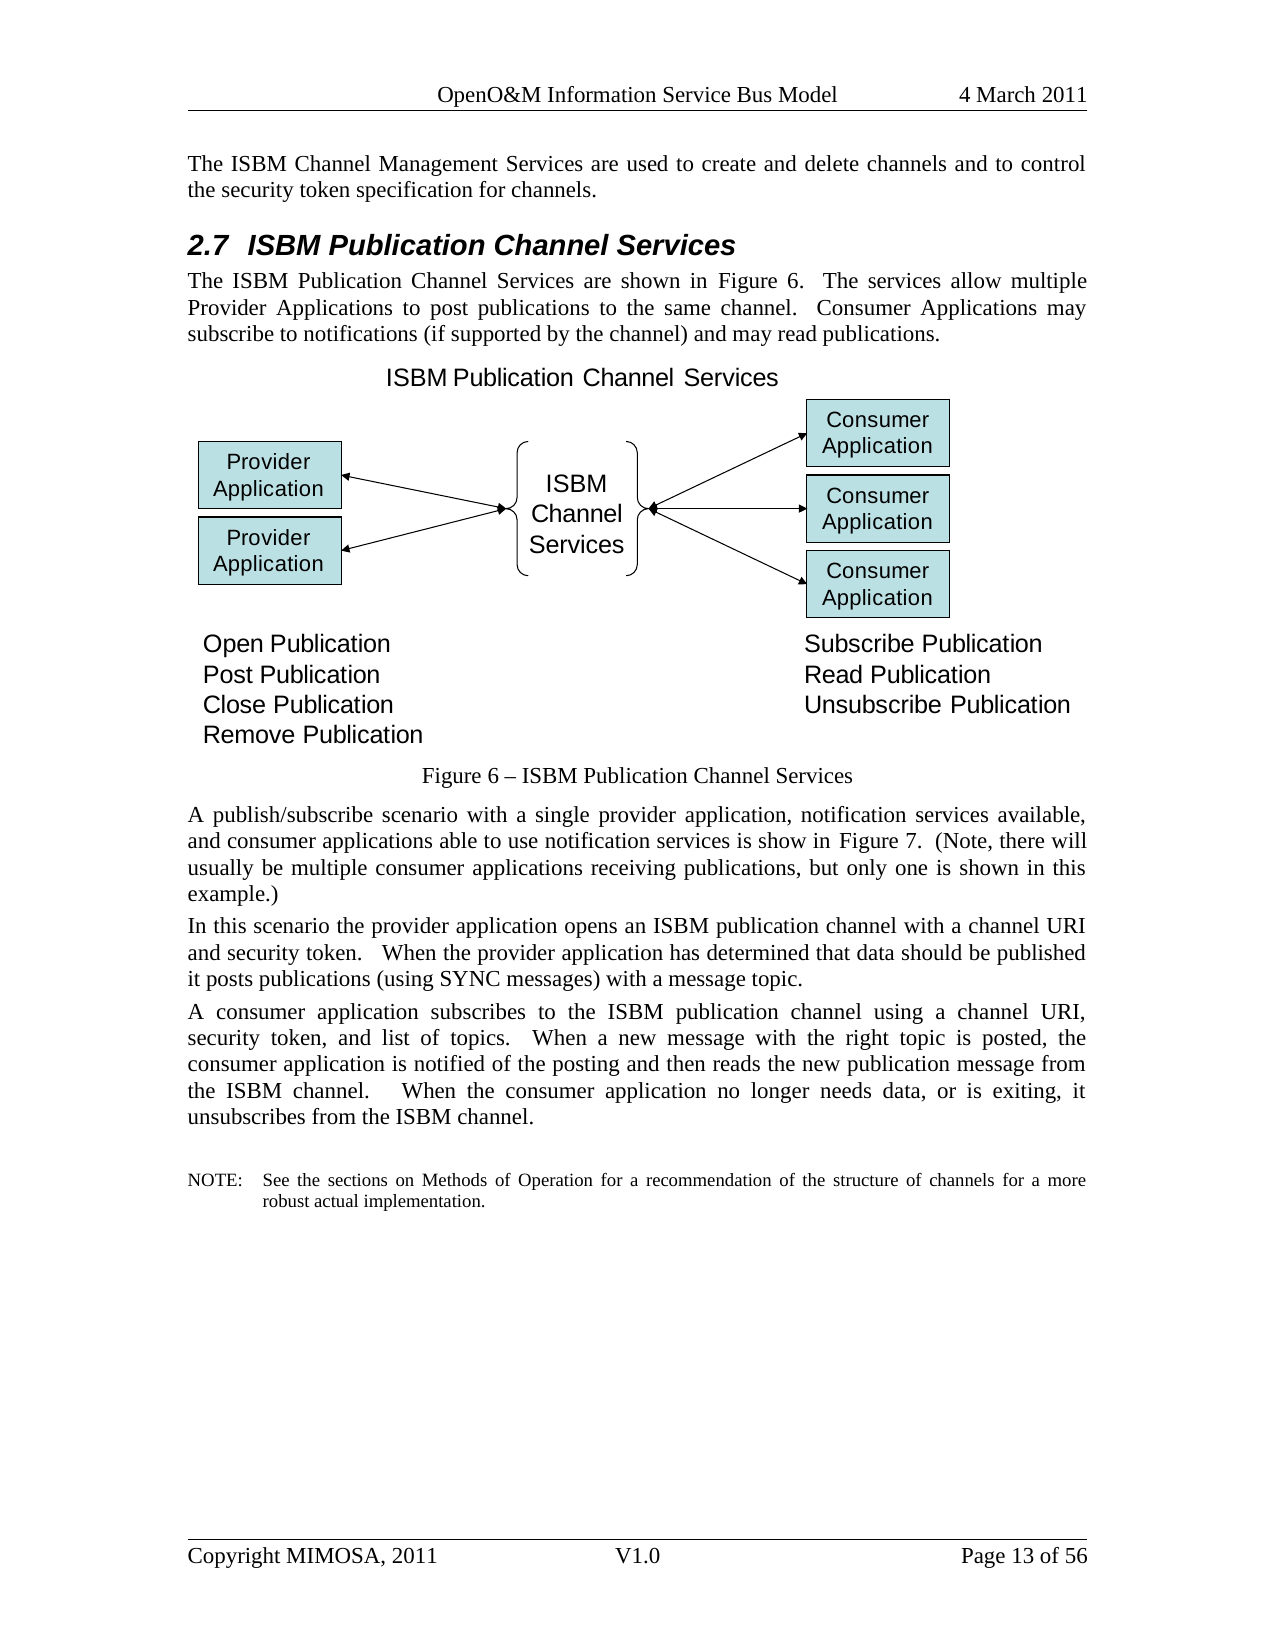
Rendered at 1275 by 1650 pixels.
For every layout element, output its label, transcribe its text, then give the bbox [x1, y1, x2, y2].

text A consumer application subscribes to the ISBM publication channel using a channel URI, security token, and list of topics. When a new message with the right topic is posted, the consumer application is notified of the posting and then reads the new publication message from the ISBM channel. When the consumer application no longer needs data, or is exiting, it unsubscribes from the ISBM channel. [187, 998, 1087, 1129]
subtitle ISBM Publication Channel Services [187, 228, 1087, 261]
text Figure 6 – ISBM Publication Channel Services [187, 762, 1087, 788]
text NOTE: See the sections on Methods of Operation for a recommendation of the structure of channels for a more robust actual implementation. [187, 1168, 1087, 1212]
text In this scenario the provider application opens an ISBM publication channel with a channel URI and security token. When the provider application has determined that data should be published it posts publications (using SYNC messages) with a message topic. [187, 912, 1087, 992]
text The ISBM Channel Management Services are used to create and delete channels and to control the security token specification for channels. [187, 150, 1087, 203]
text The ISBM Publication Channel Services are shown in Figure 6. The services allow multiple Provider Applications to post publications to the same channel. Consumer Applications may subscribe to notifications (if supported by the channel) and may read publications. [187, 267, 1087, 347]
text A publish/subscribe scenario with a single provider application, notification services available, and consumer applications able to use notification services is show in Figure 7. (Note, there will usually be multiple consumer applications receiving publications, but only one is shown in this example.) [187, 801, 1087, 906]
